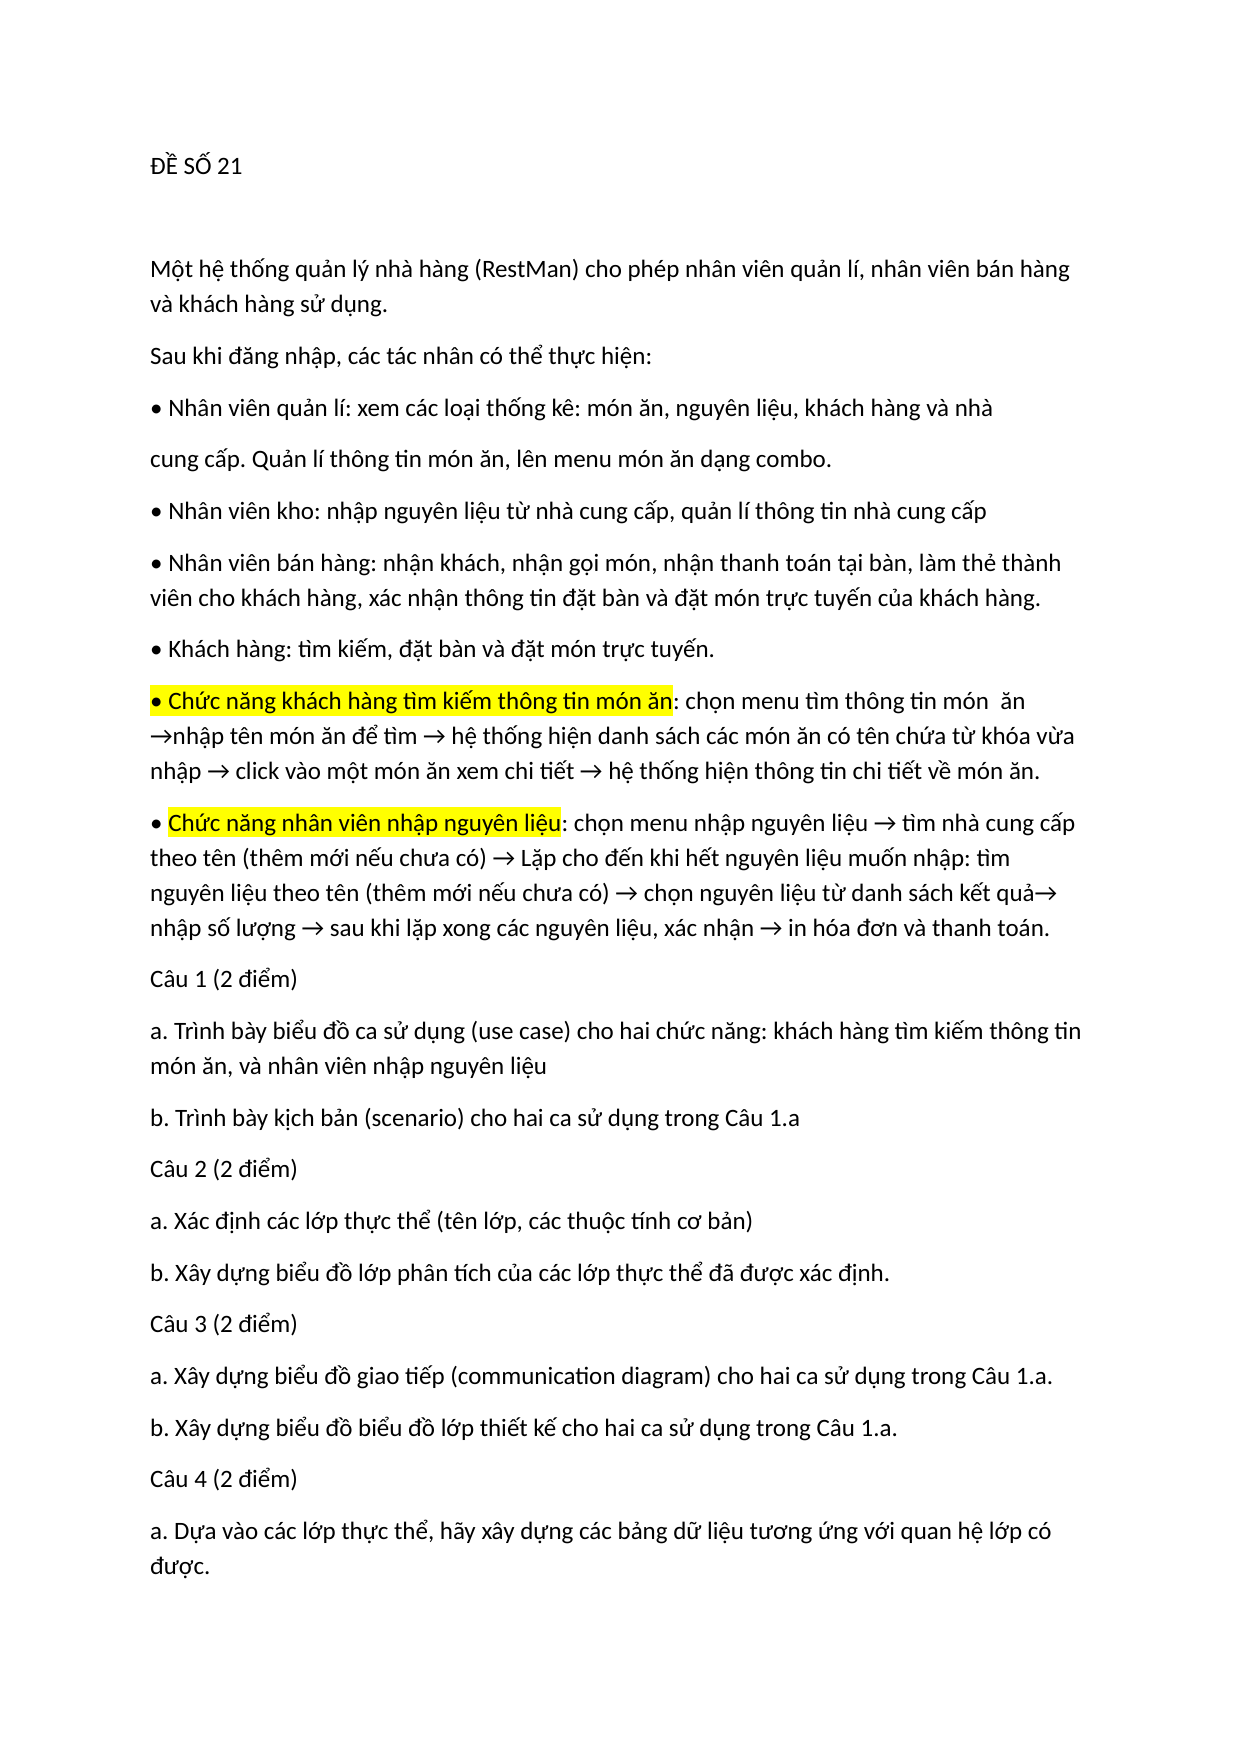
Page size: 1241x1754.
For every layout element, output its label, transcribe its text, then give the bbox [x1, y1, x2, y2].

text Câu 1 (2 điểm) [150, 963, 1090, 994]
text • Nhân viên quản lí: xem các loại thống kê: món ăn, nguyên liệu, khách hàng và nhà [150, 392, 1090, 422]
text • Chức năng nhân viên nhập nguyên liệu: chọn menu nhập nguyên liệu → tìm nhà cung cấp theo tên (thêm mới nếu chưa có) → Lặp cho đến khi hết nguyên liệu muốn nhập: tìm nguyên liệu theo tên (thêm mới nếu chưa có) → chọn nguyên liệu từ danh sách kết quả→ nhập số lượng → sau khi lặp xong các nguyên liệu, xác nhận → in hóa đơn và thanh toán. [150, 807, 1090, 942]
text Câu 3 (2 điểm) [150, 1308, 1090, 1339]
text cung cấp. Quản lí thông tin món ăn, lên menu món ăn dạng combo. [150, 443, 1090, 474]
text Câu 2 (2 điểm) [150, 1153, 1090, 1184]
text Sau khi đăng nhập, các tác nhân có thể thực hiện: [150, 340, 1090, 371]
text a. Trình bày biểu đồ ca sử dụng (use case) cho hai chức năng: khách hàng tìm kiếm thông tin món ăn, và nhân viên nhập nguyên liệu [150, 1015, 1090, 1081]
text Câu 4 (2 điểm) [150, 1463, 1090, 1494]
text • Nhân viên kho: nhập nguyên liệu từ nhà cung cấp, quản lí thông tin nhà cung cấp [150, 495, 1090, 526]
text b. Xây dựng biểu đồ biểu đồ lớp thiết kế cho hai ca sử dụng trong Câu 1.a. [150, 1412, 1090, 1442]
text b. Trình bày kịch bản (scenario) cho hai ca sử dụng trong Câu 1.a [150, 1102, 1090, 1132]
text a. Dựa vào các lớp thực thể, hãy xây dựng các bảng dữ liệu tương ứng với quan hệ lớp có được. [150, 1515, 1090, 1581]
text Một hệ thống quản lý nhà hàng (RestMan) cho phép nhân viên quản lí, nhân viên bán hàng và khách hàng sử dụng. [150, 253, 1090, 319]
text ĐỀ SỐ 21 [150, 150, 1090, 181]
text a. Xác định các lớp thực thể (tên lớp, các thuộc tính cơ bản) [150, 1205, 1090, 1236]
text b. Xây dựng biểu đồ lớp phân tích của các lớp thực thể đã được xác định. [150, 1257, 1090, 1287]
text a. Xây dựng biểu đồ giao tiếp (communication diagram) cho hai ca sử dụng trong Câu 1.a. [150, 1360, 1090, 1391]
text • Chức năng khách hàng tìm kiếm thông tin món ăn: chọn menu tìm thông tin món ăn →nhập tên món ăn để tìm → hệ thống hiện danh sách các món ăn có tên chứa từ khóa vừa nhập → click vào một món ăn xem chi tiết → hệ thống hiện thông tin chi tiết về món ăn. [150, 685, 1090, 786]
text • Khách hàng: tìm kiếm, đặt bàn và đặt món trực tuyến. [150, 633, 1090, 664]
text • Nhân viên bán hàng: nhận khách, nhận gọi món, nhận thanh toán tại bàn, làm thẻ thành viên cho khách hàng, xác nhận thông tin đặt bàn và đặt món trực tuyến của khách hàng. [150, 547, 1090, 612]
